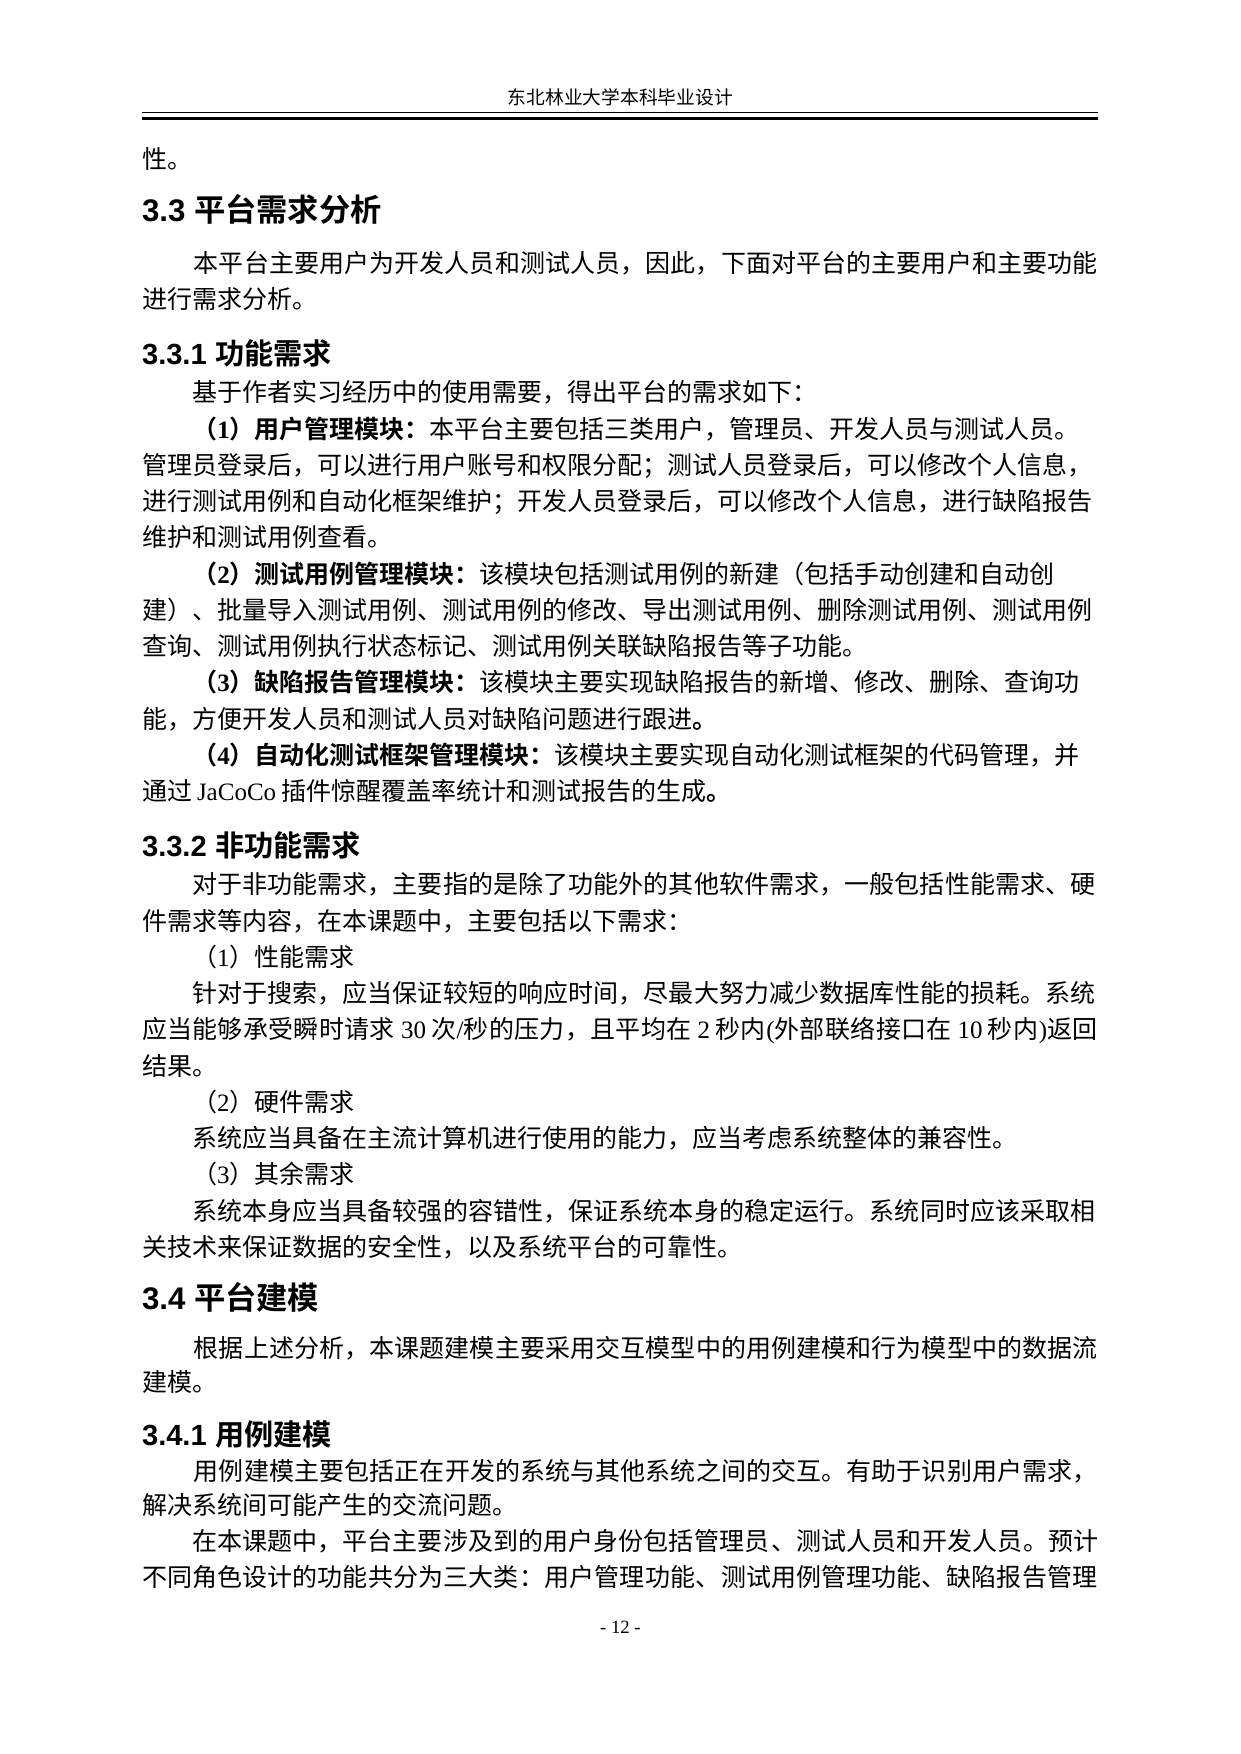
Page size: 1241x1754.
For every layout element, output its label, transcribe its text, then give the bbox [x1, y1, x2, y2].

text 对于非功能需求，主要指的是除了功能外的其他软件需求，一般包括性能需求、硬件需求等内容，在本课题中，主要包括以下需求： [142, 865, 1098, 937]
text 基于作者实习经历中的使用需要，得出平台的需求如下： [142, 373, 1098, 409]
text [142, 1522, 1098, 1594]
subtitle 非功能需求 [142, 822, 1098, 865]
text 本平台主要用户为开发人员和测试人员，因此，下面对平台的主要用户和主要功能进行需求分析。 [142, 243, 1098, 316]
text 根据上述分析，本课题建模主要采用交互模型中的用例建模和行为模型中的数据流建模。 [142, 1331, 1098, 1399]
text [142, 142, 1098, 176]
text （3）缺陷报告管理模块：该模块主要实现缺陷报告的新增、修改、删除、查询功能，方便开发人员和测试人员对缺陷问题进行跟进。 [142, 663, 1098, 735]
text 系统应当具备在主流计算机进行使用的能力，应当考虑系统整体的兼容性。 [142, 1118, 1098, 1155]
text （4）自动化测试框架管理模块：该模块主要实现自动化测试框架的代码管理，并通过JaCoCo插件惊醒覆盖率统计和测试报告的生成。 [142, 735, 1098, 808]
subtitle 平台需求分析 [142, 188, 1098, 231]
subtitle 平台建模 [142, 1276, 1098, 1318]
subtitle 功能需求 [142, 331, 1098, 373]
text （2）硬件需求 [142, 1082, 1098, 1118]
text （1）性能需求 [142, 937, 1098, 973]
text 用例建模主要包括正在开发的系统与其他系统之间的交互。有助于识别用户需求，解决系统间可能产生的交流问题。 [142, 1453, 1098, 1522]
text 针对于搜索，应当保证较短的响应时间，尽最大努力减少数据库性能的损耗。系统应当能够承受瞬时请求30次/秒的压力，且平均在2秒内(外部联络接口在10秒内)返回结果。 [142, 973, 1098, 1082]
subtitle 用例建模 [142, 1414, 1098, 1453]
text （2）测试用例管理模块：该模块包括测试用例的新建（包括手动创建和自动创建）、批量导入测试用例、测试用例的修改、导出测试用例、删除测试用例、测试用例查询、测试用例执行状态标记、测试用例关联缺陷报告等子功能。 [142, 554, 1098, 663]
text 系统本身应当具备较强的容错性，保证系统本身的稳定运行。系统同时应该采取相关技术来保证数据的安全性，以及系统平台的可靠性。 [142, 1191, 1098, 1263]
text （1）用户管理模块：本平台主要包括三类用户，管理员、开发人员与测试人员。管理员登录后，可以进行用户账号和权限分配；测试人员登录后，可以修改个人信息，进行测试用例和自动化框架维护；开发人员登录后，可以修改个人信息，进行缺陷报告维护和测试用例查看。 [142, 409, 1098, 554]
text （3）其余需求 [142, 1155, 1098, 1191]
